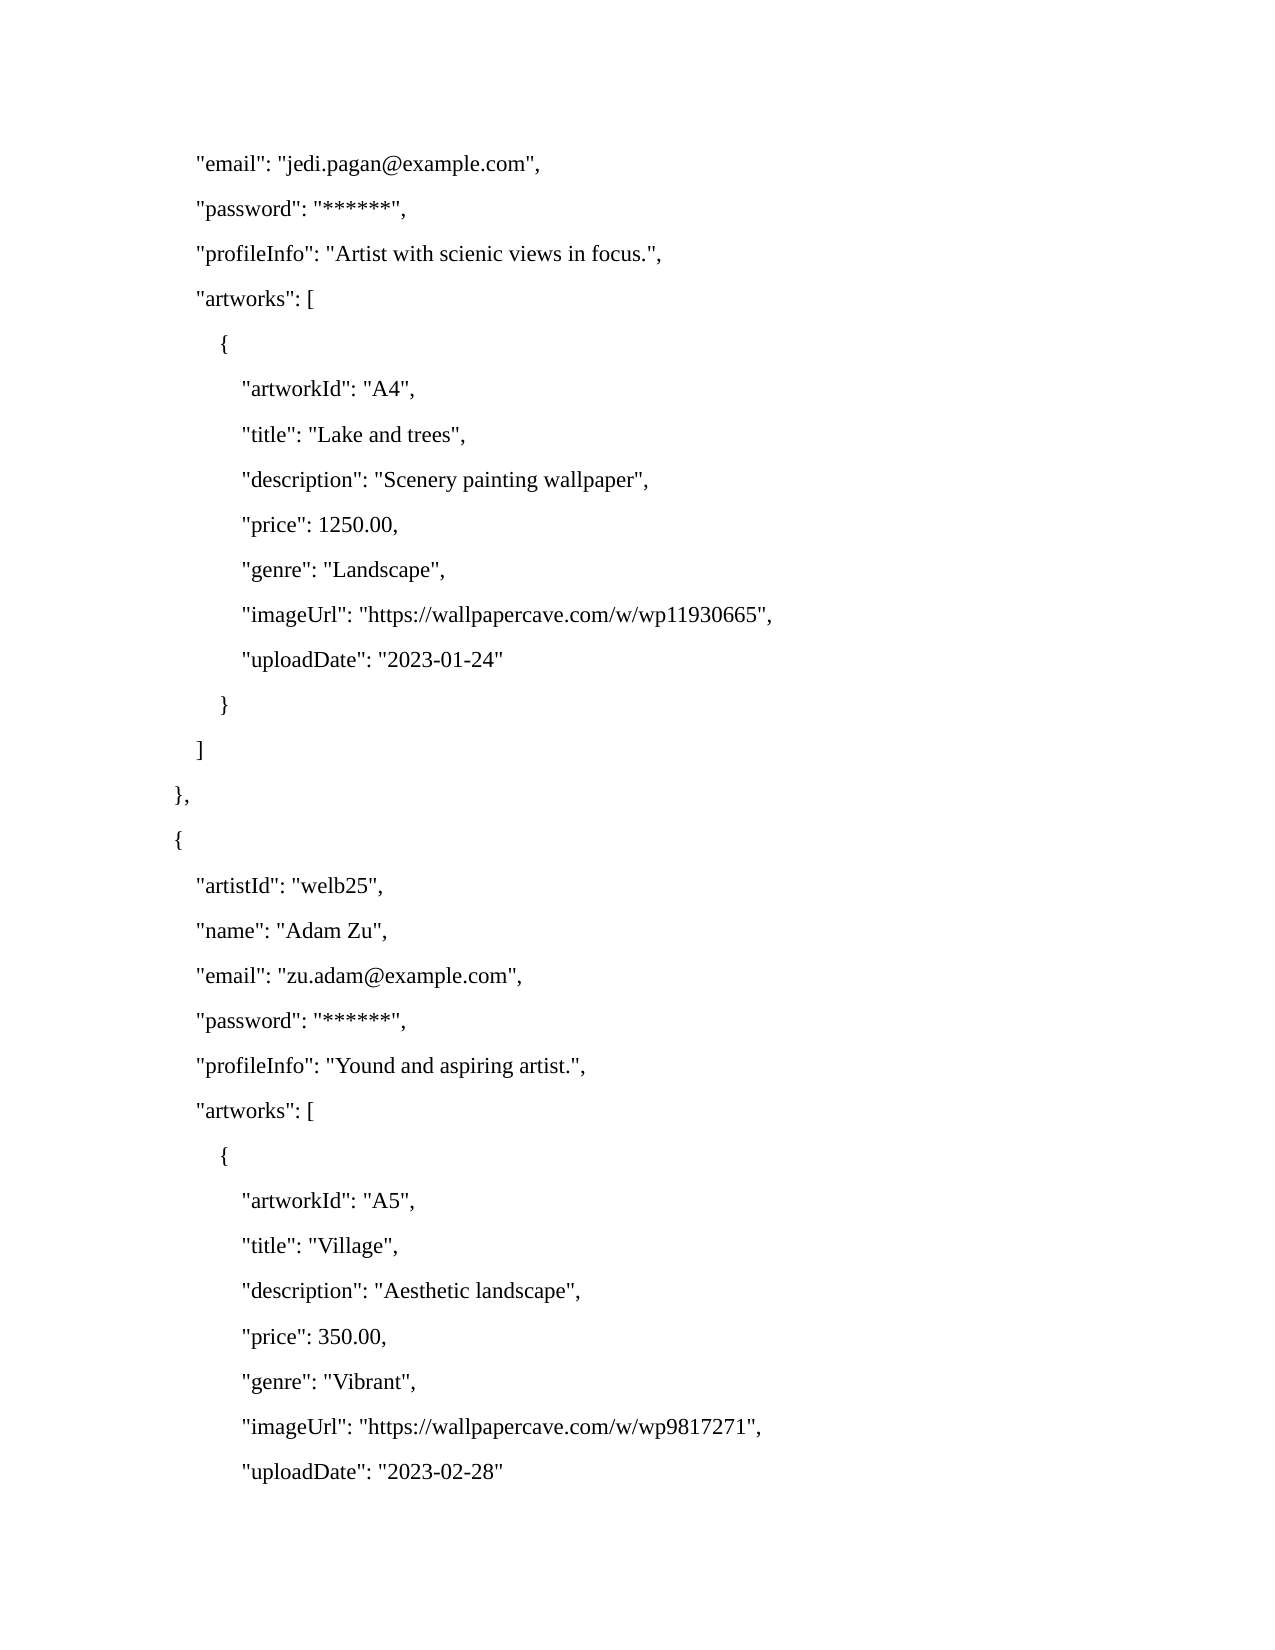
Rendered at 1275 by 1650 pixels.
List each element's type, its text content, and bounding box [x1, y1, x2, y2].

text "imageUrl": "https://wallpapercave.com/w/wp11930665", [150, 601, 1125, 627]
text "profileInfo": "Artist with scienic views in focus.", [150, 240, 1125, 267]
text "title": "Village", [150, 1232, 1125, 1259]
text "genre": "Landscape", [150, 556, 1125, 582]
text "artworks": [ [150, 285, 1125, 312]
text "price": 350.00, [150, 1323, 1125, 1349]
text "profileInfo": "Yound and aspiring artist.", [150, 1052, 1125, 1078]
text { [150, 827, 1125, 853]
text { [150, 1142, 1125, 1169]
text }, [150, 781, 1125, 808]
text "email": "zu.adam@example.com", [150, 962, 1125, 988]
text "imageUrl": "https://wallpapercave.com/w/wp9817271", [150, 1413, 1125, 1439]
text "password": "******", [150, 1007, 1125, 1033]
text "description": "Scenery painting wallpaper", [150, 466, 1125, 492]
text "uploadDate": "2023-01-24" [150, 646, 1125, 672]
text "email": "jedi.pagan@example.com", [150, 150, 1125, 176]
text "uploadDate": "2023-02-28" [150, 1458, 1125, 1484]
text { [150, 330, 1125, 357]
text "artworkId": "A5", [150, 1187, 1125, 1214]
text "price": 1250.00, [150, 511, 1125, 537]
text "artworkId": "A4", [150, 376, 1125, 402]
text } [150, 691, 1125, 718]
text ] [150, 736, 1125, 763]
text "password": "******", [150, 195, 1125, 221]
text "description": "Aesthetic landscape", [150, 1278, 1125, 1304]
text "artworks": [ [150, 1097, 1125, 1123]
text "artistId": "welb25", [150, 872, 1125, 898]
text "genre": "Vibrant", [150, 1368, 1125, 1394]
text "name": "Adam Zu", [150, 917, 1125, 943]
text "title": "Lake and trees", [150, 421, 1125, 447]
